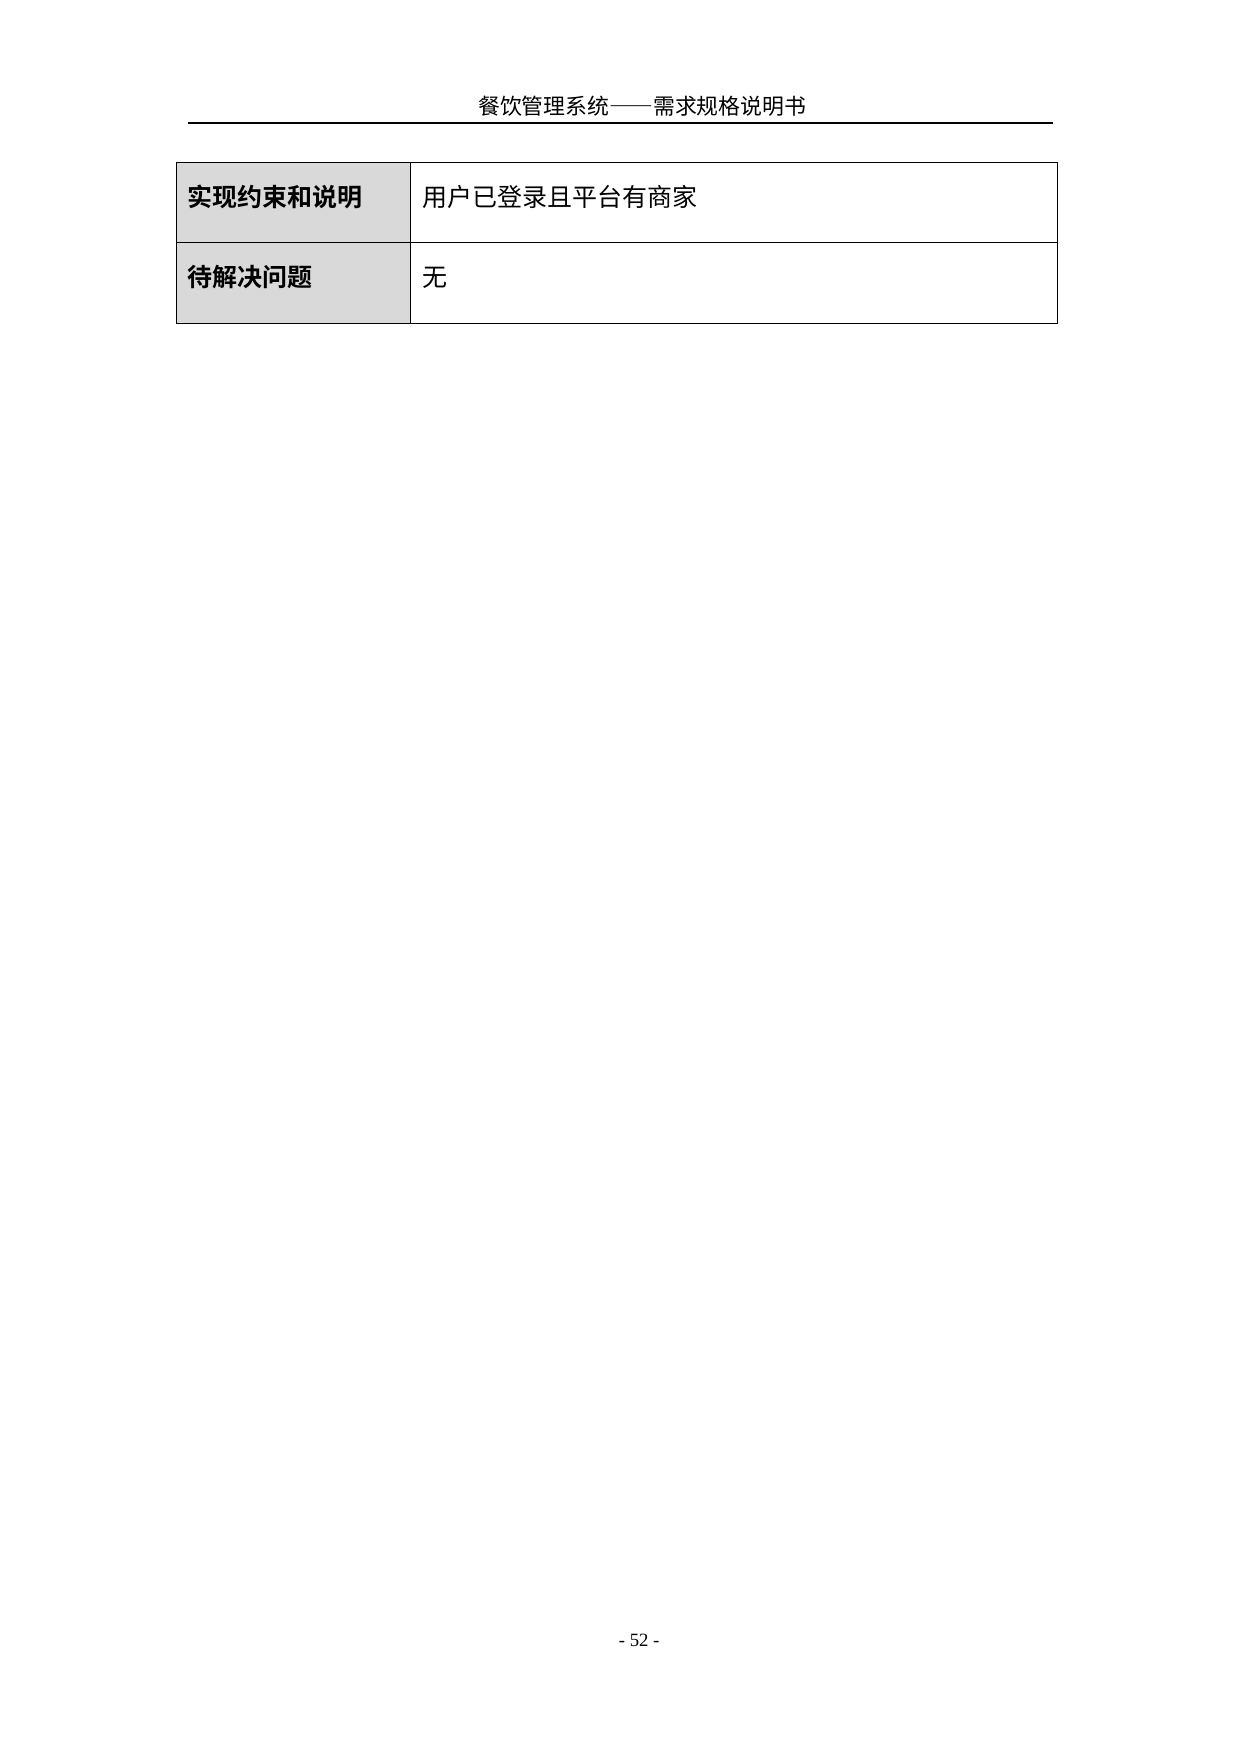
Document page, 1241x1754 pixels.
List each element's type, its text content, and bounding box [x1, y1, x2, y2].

table_cell 无 [411, 243, 1057, 323]
table_cell 待解决问题 [177, 243, 410, 323]
table_cell 实现约束和说明 [177, 163, 410, 242]
table_cell 用户已登录且平台有商家 [411, 163, 1057, 242]
